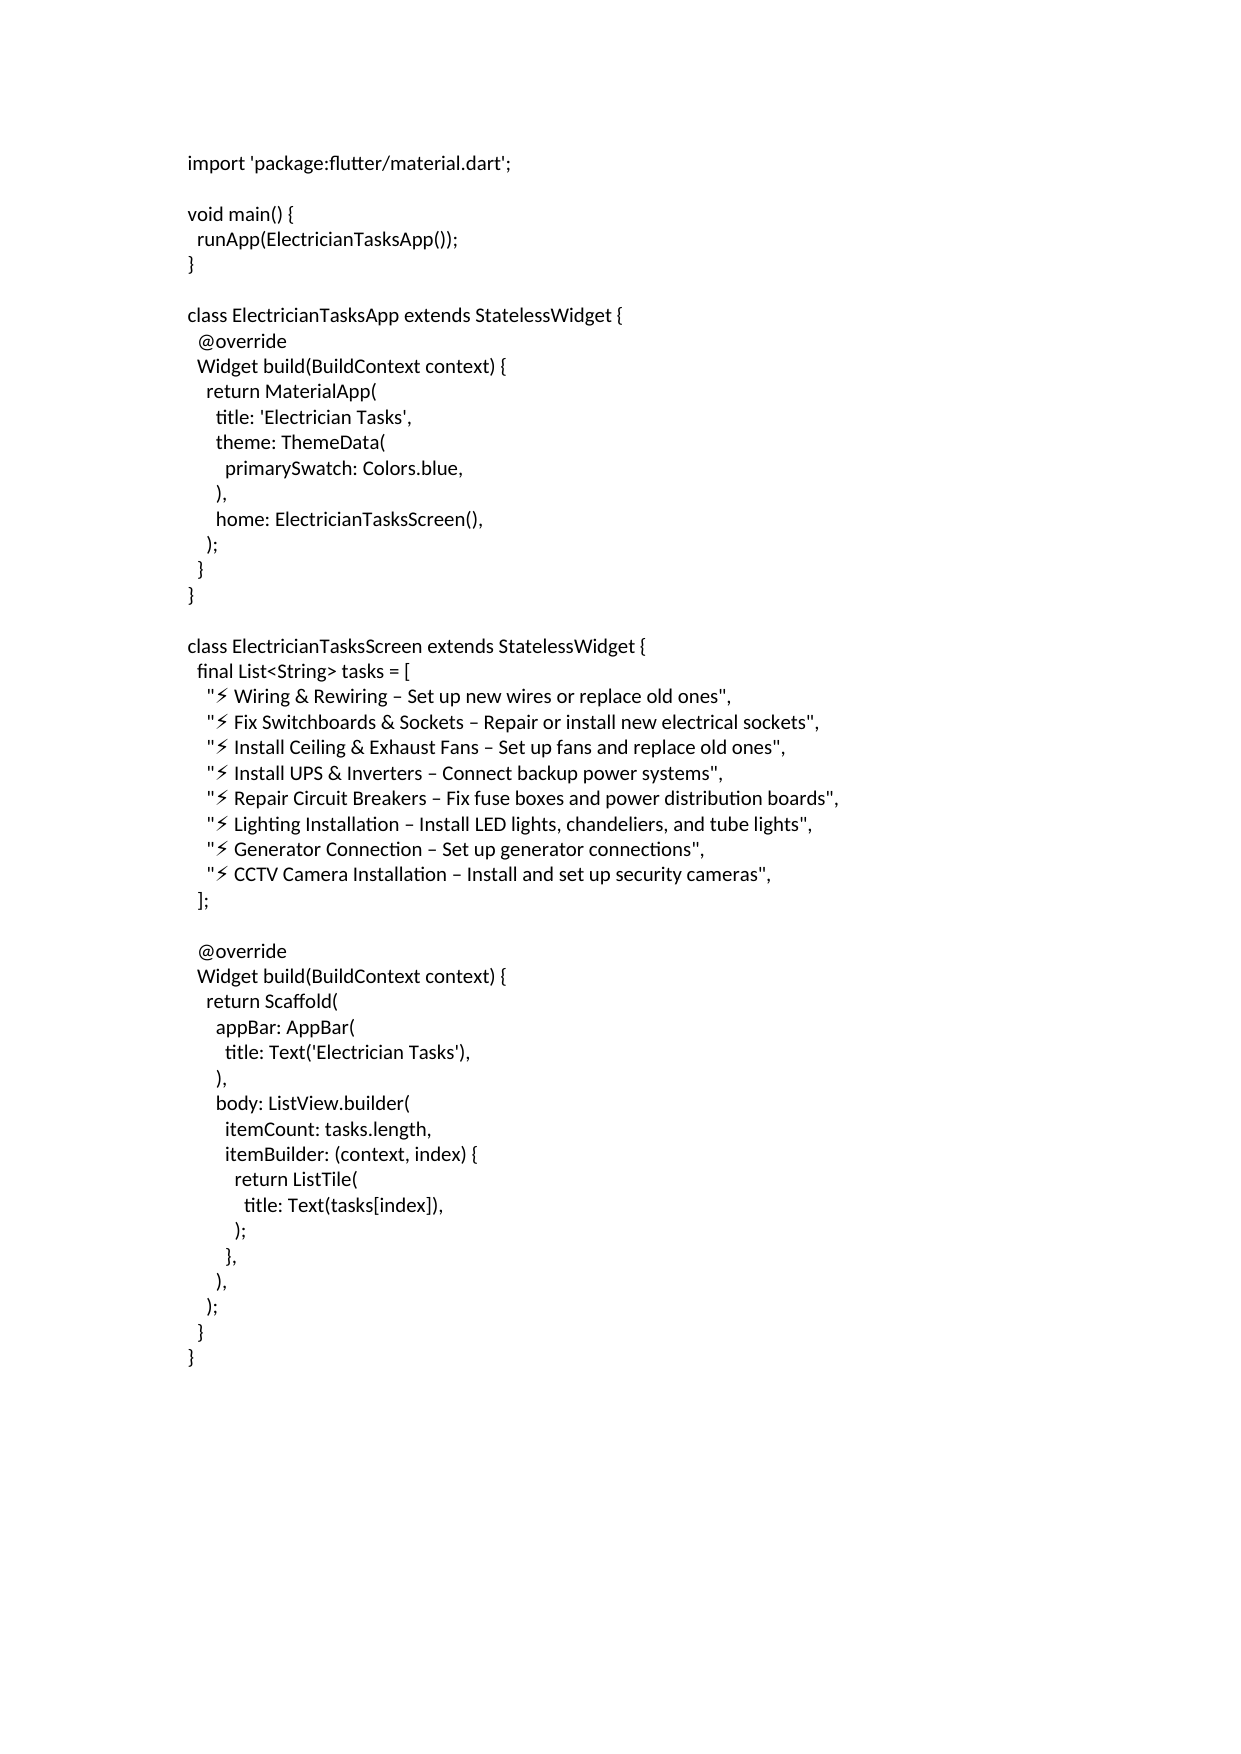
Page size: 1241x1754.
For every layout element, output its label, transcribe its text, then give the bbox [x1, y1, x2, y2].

text "⚡ Install UPS & Inverters – Connect backup power systems", [187, 760, 1053, 785]
text return Scaffold( [187, 989, 1053, 1014]
text "⚡ CCTV Camera Installation – Install and set up security cameras", [187, 862, 1053, 887]
text ]; [187, 887, 1053, 912]
text @override [187, 328, 1053, 353]
text runApp(ElectricianTasksApp()); [187, 226, 1053, 252]
text } [187, 1319, 1053, 1344]
text body: ListView.builder( [187, 1090, 1053, 1116]
text Widget build(BuildContext context) { [187, 353, 1053, 379]
text theme: ThemeData( [187, 429, 1053, 455]
text primarySwatch: Colors.blue, [187, 455, 1053, 480]
text "⚡ Wiring & Rewiring – Set up new wires or replace old ones", [187, 684, 1053, 709]
text "⚡ Lighting Installation – Install LED lights, chandeliers, and tube lights", [187, 811, 1053, 836]
text itemCount: tasks.length, [187, 1116, 1053, 1141]
text } [187, 252, 1053, 277]
text title: Text('Electrician Tasks'), [187, 1039, 1053, 1065]
text ), [187, 1268, 1053, 1294]
text appBar: AppBar( [187, 1014, 1053, 1039]
text title: 'Electrician Tasks', [187, 404, 1053, 429]
text ); [187, 531, 1053, 557]
text "⚡ Install Ceiling & Exhaust Fans – Set up fans and replace old ones", [187, 734, 1053, 760]
text ), [187, 1065, 1053, 1090]
text title: Text(tasks[index]), [187, 1192, 1053, 1217]
text } [187, 582, 1053, 607]
text @override [187, 938, 1053, 963]
text import 'package:flutter/material.dart'; [187, 150, 1053, 175]
text ); [187, 1217, 1053, 1243]
text return MaterialApp( [187, 379, 1053, 404]
text "⚡ Fix Switchboards & Sockets – Repair or install new electrical sockets", [187, 709, 1053, 734]
text itemBuilder: (context, index) { [187, 1141, 1053, 1167]
text void main() { [187, 201, 1053, 226]
text } [187, 557, 1053, 582]
text Widget build(BuildContext context) { [187, 963, 1053, 989]
text final List<String> tasks = [ [187, 658, 1053, 684]
text return ListTile( [187, 1167, 1053, 1192]
text ), [187, 480, 1053, 506]
text class ElectricianTasksScreen extends StatelessWidget { [187, 633, 1053, 658]
text }, [187, 1243, 1053, 1268]
text "⚡ Repair Circuit Breakers – Fix fuse boxes and power distribution boards", [187, 785, 1053, 811]
text class ElectricianTasksApp extends StatelessWidget { [187, 302, 1053, 328]
text ); [187, 1294, 1053, 1319]
text home: ElectricianTasksScreen(), [187, 506, 1053, 531]
text "⚡ Generator Connection – Set up generator connections", [187, 836, 1053, 862]
text } [187, 1344, 1053, 1370]
